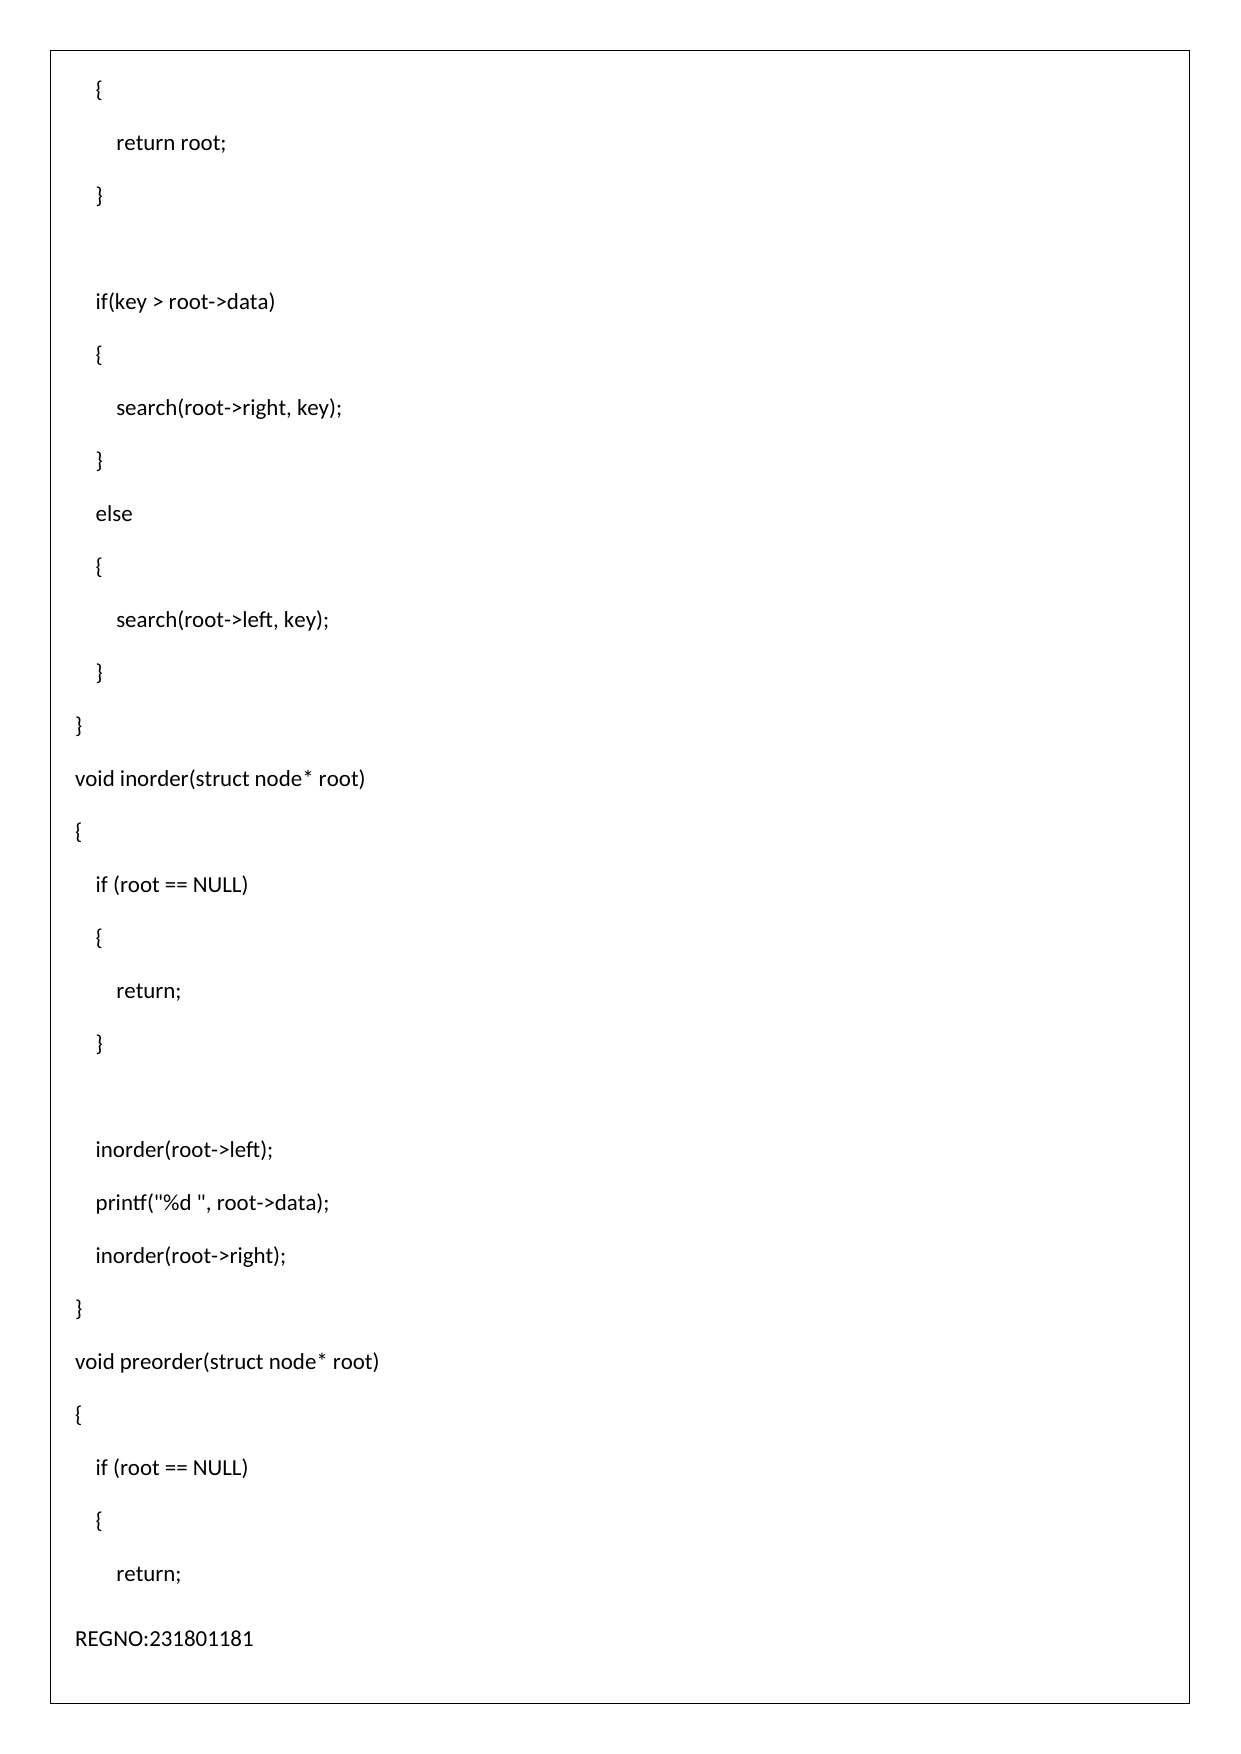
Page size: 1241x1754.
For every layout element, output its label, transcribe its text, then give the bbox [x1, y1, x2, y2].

text void preorder(struct node* root) [75, 1347, 1165, 1376]
text } [75, 1029, 1165, 1057]
text } [75, 1294, 1165, 1322]
text { [75, 1401, 1165, 1428]
text } [75, 181, 1165, 209]
text } [75, 658, 1165, 686]
text } [75, 711, 1165, 739]
text if (root == NULL) [75, 1453, 1165, 1482]
text search(root->right, key); [75, 393, 1165, 421]
text { [75, 552, 1165, 580]
text { [75, 75, 1165, 103]
text { [75, 923, 1165, 951]
text void inorder(struct node* root) [75, 764, 1165, 792]
text search(root->left, key); [75, 605, 1165, 633]
text inorder(root->right); [75, 1241, 1165, 1269]
text return; [75, 1559, 1165, 1588]
text else [75, 499, 1165, 527]
text printf("%d ", root->data); [75, 1188, 1165, 1216]
text { [75, 340, 1165, 368]
text return root; [75, 128, 1165, 156]
text if(key > root->data) [75, 287, 1165, 315]
text { [75, 1507, 1165, 1534]
text } [75, 446, 1165, 474]
text inorder(root->left); [75, 1135, 1165, 1163]
text { [75, 817, 1165, 845]
text if (root == NULL) [75, 870, 1165, 898]
text return; [75, 976, 1165, 1004]
